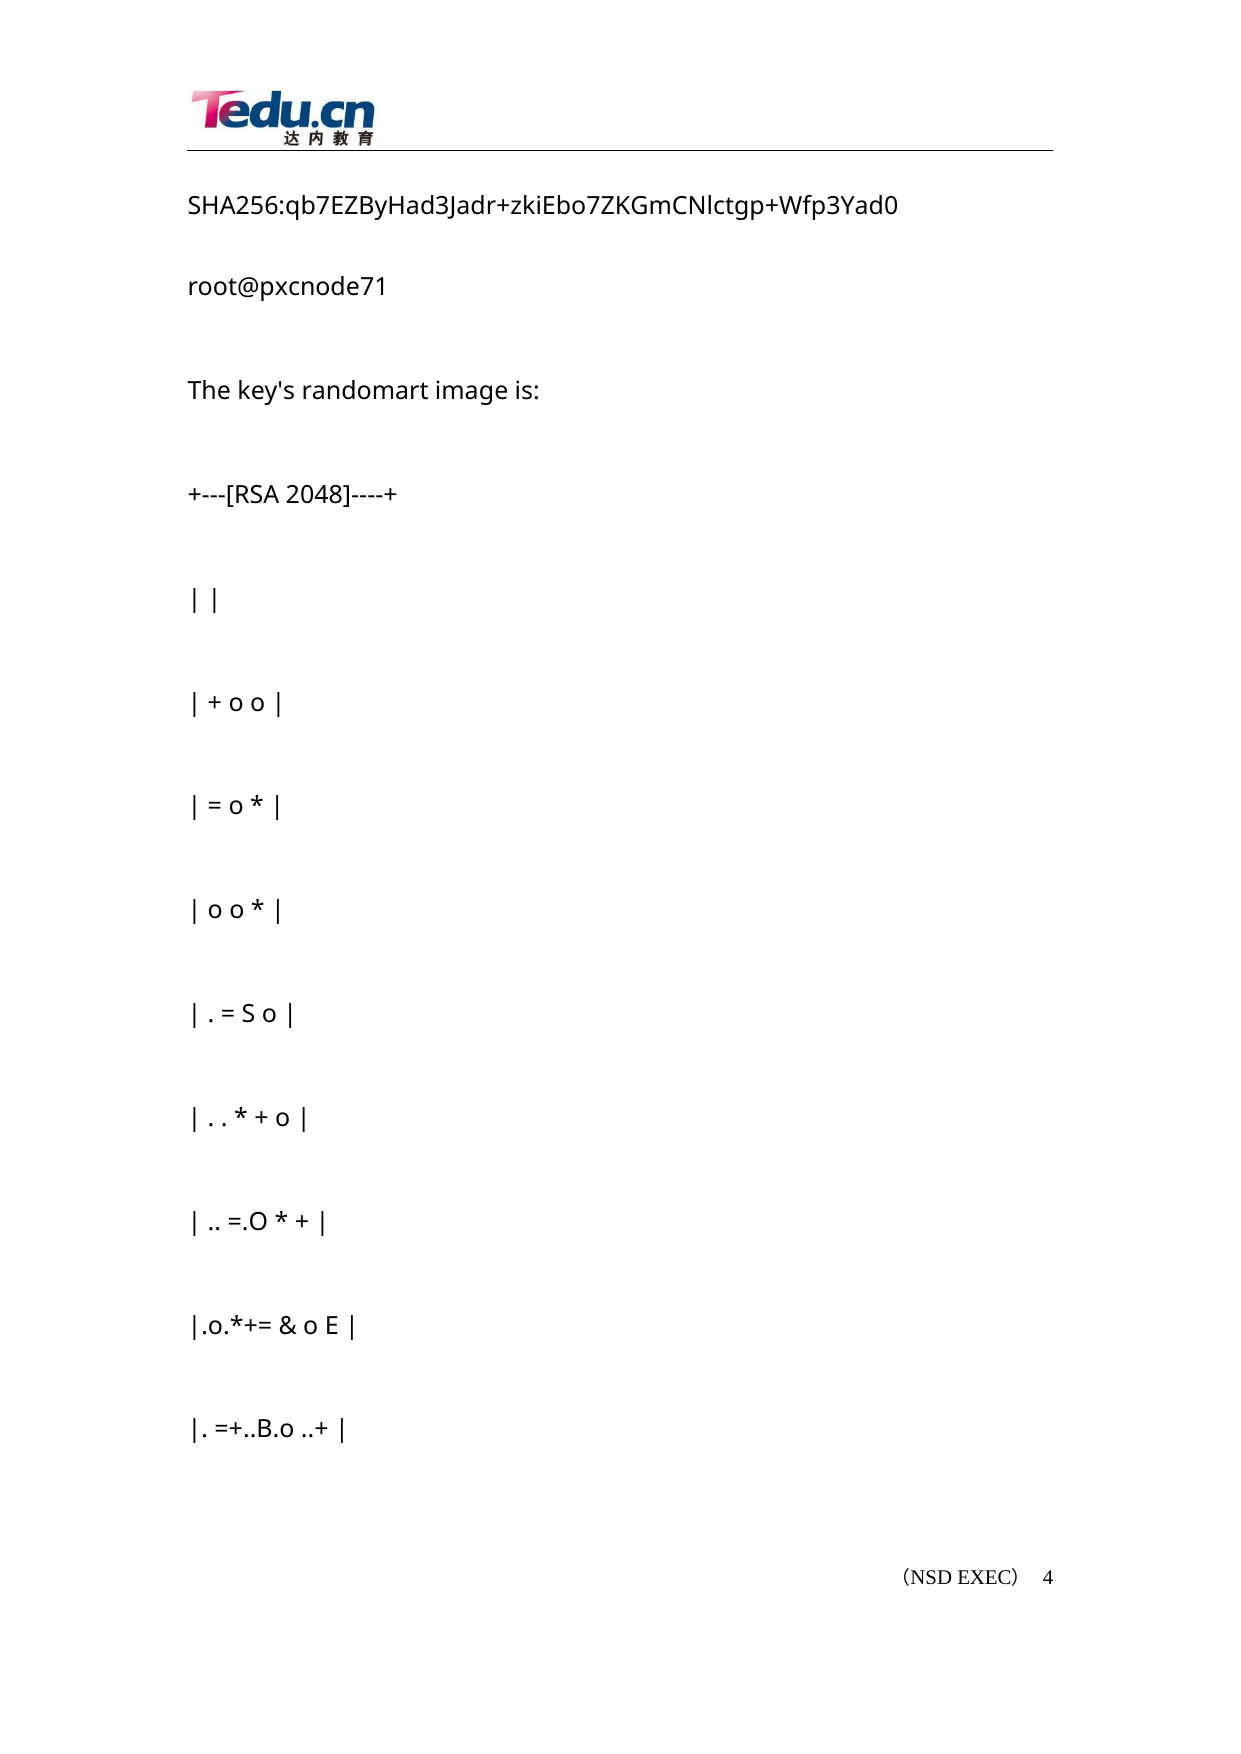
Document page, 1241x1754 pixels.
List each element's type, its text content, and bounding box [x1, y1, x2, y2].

text |. =+..B.o ..+ | [187, 1394, 1053, 1462]
text The key's randomart image is: [187, 356, 1053, 424]
text | o o * | [187, 875, 1053, 943]
text SHA256:qb7EZByHad3Jadr+zkiEbo7ZKGmCNlctgp+Wfp3Yad0 root@pxcnode71 [187, 170, 1053, 320]
text | . = S o | [187, 979, 1053, 1047]
text |.o.*+= & o E | [187, 1290, 1053, 1358]
text | = o * | [187, 771, 1053, 839]
text | | [187, 563, 1053, 631]
text | . . * + o | [187, 1083, 1053, 1151]
text | .. =.O * + | [187, 1187, 1053, 1254]
picture [187, 88, 379, 148]
text +---[RSA 2048]----+ [187, 459, 1053, 527]
text | + o o | [187, 667, 1053, 735]
